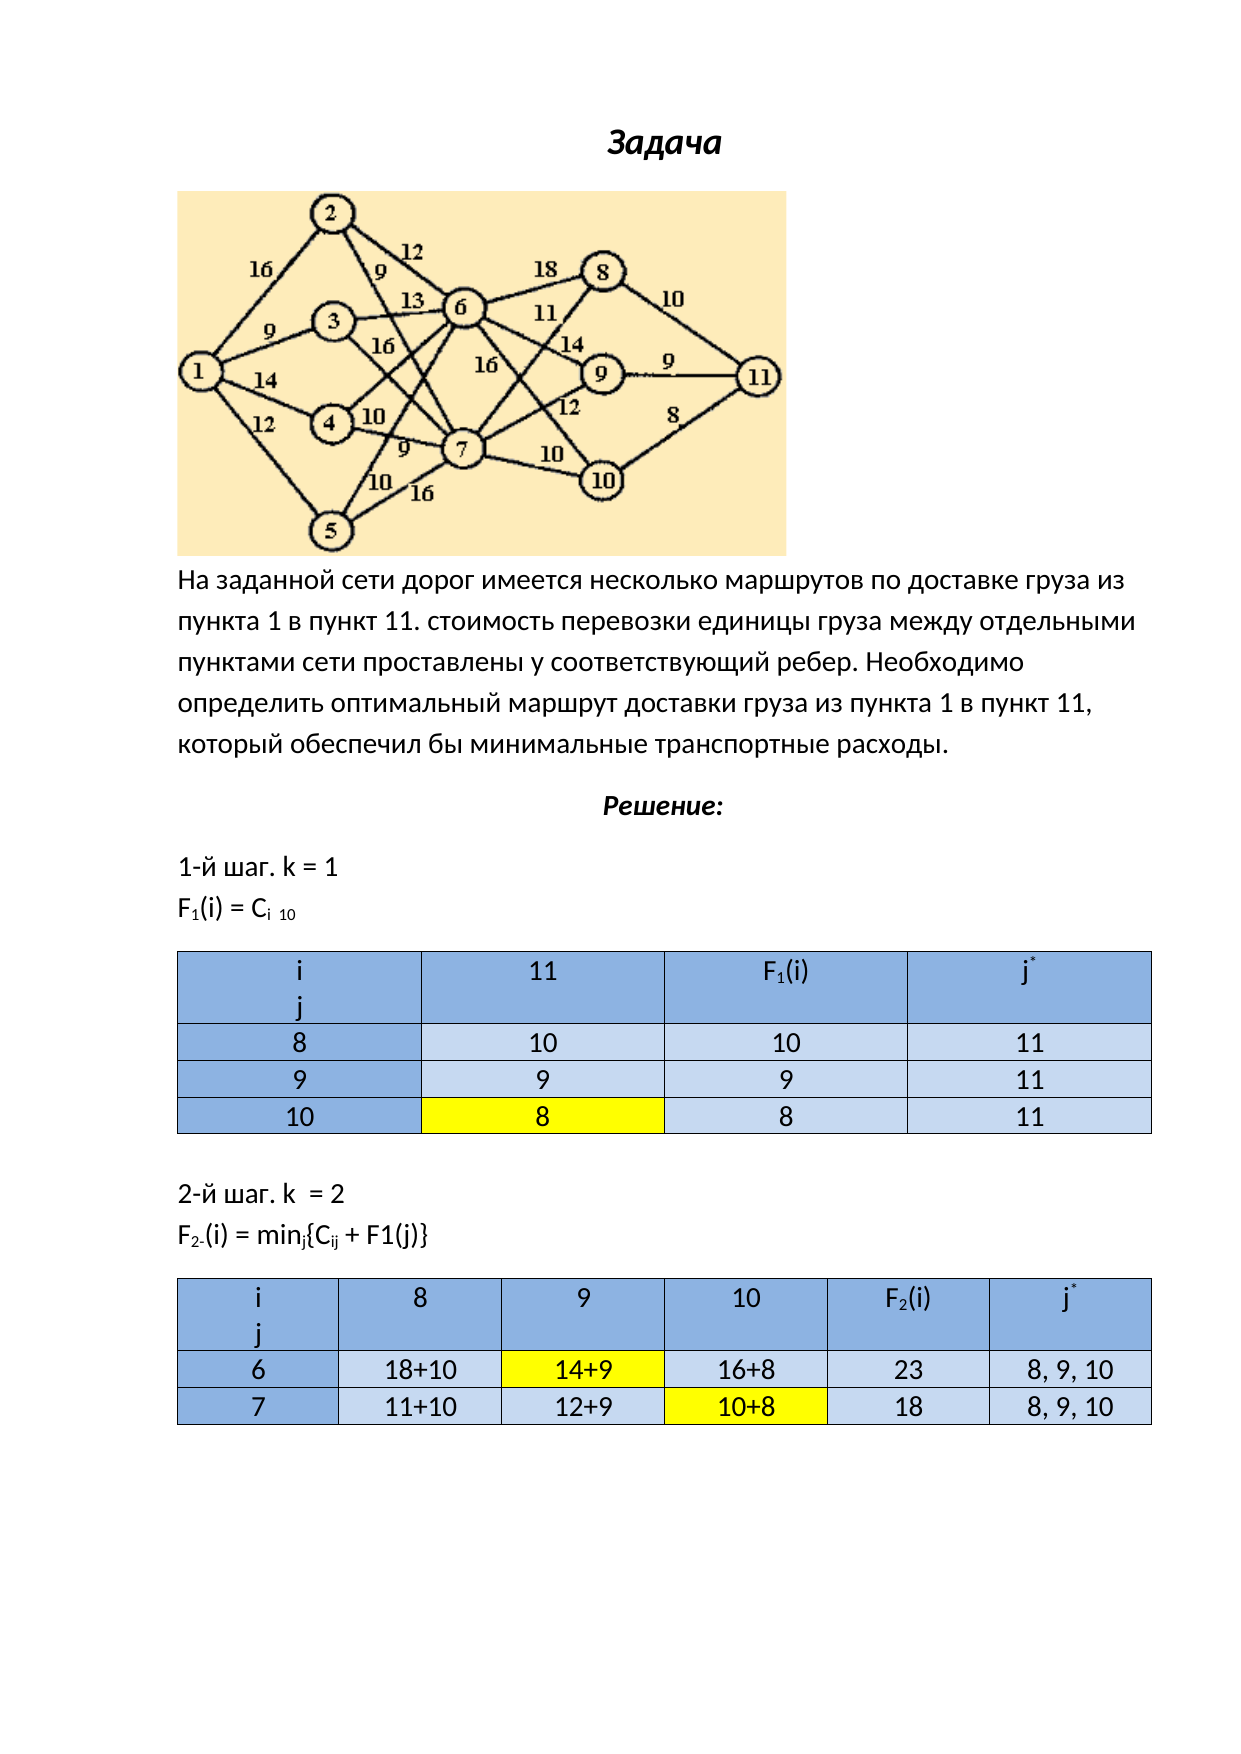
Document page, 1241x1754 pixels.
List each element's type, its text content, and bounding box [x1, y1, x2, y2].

table_cell 10 [422, 1024, 664, 1060]
text 1-й шаг. k = 1 F1(i) = Сi 10 [177, 848, 1152, 925]
table_cell 12+9 [502, 1388, 664, 1424]
table_cell 23 [828, 1351, 989, 1387]
table_cell 8 [665, 1098, 907, 1133]
picture [177, 191, 787, 556]
table_cell 10+8 [665, 1388, 827, 1424]
table_cell 8, 9, 10 [990, 1388, 1151, 1424]
table_cell 16+8 [665, 1351, 827, 1387]
table_cell 14+9 [502, 1351, 664, 1387]
text 2-й шаг. k = 2 F2-(i) = minj{Cij + F1(j)} [177, 1134, 1152, 1252]
table_cell 8, 9, 10 [990, 1351, 1151, 1387]
table_cell 11 [908, 1024, 1151, 1060]
table_cell 9 [422, 1061, 664, 1097]
table_cell 6 [178, 1351, 338, 1387]
table_cell 7 [178, 1388, 338, 1424]
table_cell 11 [908, 1061, 1151, 1097]
text Решение: [177, 787, 1152, 822]
table_header j* [908, 952, 1151, 1023]
table_cell 8 [178, 1024, 421, 1060]
table_header i j [178, 952, 421, 1023]
table_header 11 [422, 952, 664, 1023]
table_cell 10 [665, 1024, 907, 1060]
table_cell 9 [665, 1061, 907, 1097]
table_header j* [990, 1279, 1151, 1350]
table_header 10 [665, 1279, 827, 1350]
table_header F1(i) [665, 952, 907, 1023]
table_header 8 [339, 1279, 501, 1350]
table_cell 8 [422, 1098, 664, 1133]
table_cell 11 [908, 1098, 1151, 1133]
table_cell 18+10 [339, 1351, 501, 1387]
table_cell 11+10 [339, 1388, 501, 1424]
table_cell 18 [828, 1388, 989, 1424]
table_cell 10 [178, 1098, 421, 1133]
table_header F2(i) [828, 1279, 989, 1350]
text Задача [177, 118, 1152, 164]
table_cell 9 [178, 1061, 421, 1097]
table_header 9 [502, 1279, 664, 1350]
table_header i j [178, 1279, 338, 1350]
